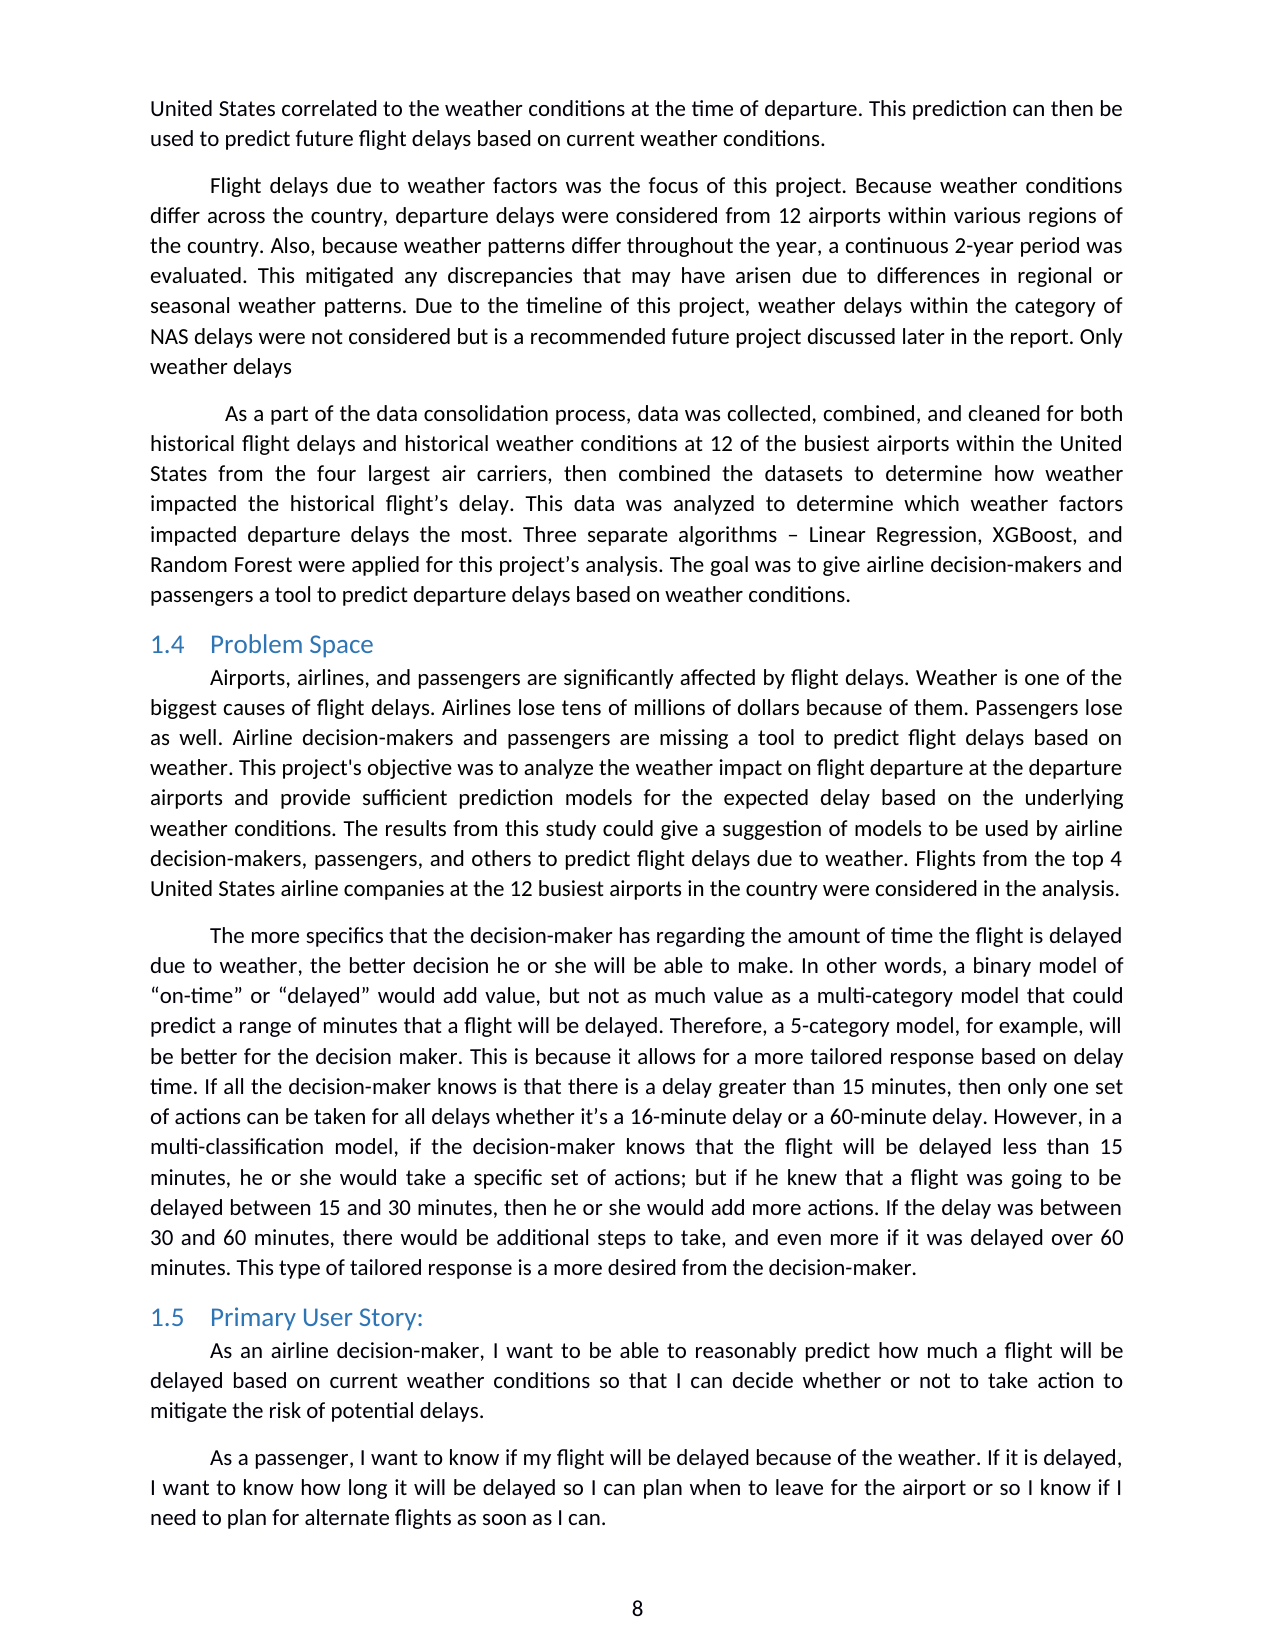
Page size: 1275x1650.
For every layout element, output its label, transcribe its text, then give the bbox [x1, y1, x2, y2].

subtitle Primary User Story: [150, 1300, 1125, 1333]
text The more specifics that the decision-maker has regarding the amount of time the flight is delayed due to weather, the better decision he or she will be able to make. In other words, a binary model of “on-time” or “delayed” would add value, but not as much value as a multi-category model that could predict a range of minutes that a flight will be delayed. Therefore, a 5-category model, for example, will be better for the decision maker. This is because it allows for a more tailored response based on delay time. If all the decision-maker knows is that there is a delay greater than 15 minutes, then only one set of actions can be taken for all delays whether it’s a 16-minute delay or a 60-minute delay. However, in a multi-classification model, if the decision-maker knows that the flight will be delayed less than 15 minutes, he or she would take a specific set of actions; but if he knew that a flight was going to be delayed between 15 and 30 minutes, then he or she would add more actions. If the delay was between 30 and 60 minutes, there would be additional steps to take, and even more if it was delayed over 60 minutes. This type of tailored response is a more desired from the decision-maker. [150, 921, 1125, 1281]
text Flight delays due to weather factors was the focus of this project. Because weather conditions differ across the country, departure delays were considered from 12 airports within various regions of the country. Also, because weather patterns differ throughout the year, a continuous 2-year period was evaluated. This mitigated any discrepancies that may have arisen due to differences in regional or seasonal weather patterns. Due to the timeline of this project, weather delays within the category of NAS delays were not considered but is a recommended future project discussed later in the report. Only weather delays [150, 171, 1125, 380]
text Airports, airlines, and passengers are significantly affected by flight delays. Weather is one of the biggest causes of flight delays. Airlines lose tens of millions of dollars because of them. Passengers lose as well. Airline decision-makers and passengers are missing a tool to predict flight delays based on weather. This project's objective was to analyze the weather impact on flight departure at the departure airports and provide sufficient prediction models for the expected delay based on the underlying weather conditions. The results from this study could give a suggestion of models to be used by airline decision-makers, passengers, and others to predict flight delays due to weather. Flights from the top 4 United States airline companies at the 12 busiest airports in the country were considered in the analysis. [150, 663, 1125, 902]
text As a part of the data consolidation process, data was collected, combined, and cleaned for both historical flight delays and historical weather conditions at 12 of the busiest airports within the United States from the four largest air carriers, then combined the datasets to determine how weather impacted the historical flight’s delay. This data was analyzed to determine which weather factors impacted departure delays the most. Three separate algorithms – Linear Regression, XGBoost, and Random Forest were applied for this project’s analysis. The goal was to give airline decision-makers and passengers a tool to predict departure delays based on weather conditions. [150, 399, 1125, 608]
text As a passenger, I want to know if my flight will be delayed because of the weather. If it is delayed, I want to know how long it will be delayed so I can plan when to leave for the airport or so I know if I need to plan for alternate flights as soon as I can. [150, 1443, 1125, 1532]
text As an airline decision-maker, I want to be able to reasonably predict how much a flight will be delayed based on current weather conditions so that I can decide whether or not to take action to mitigate the risk of potential delays. [150, 1336, 1125, 1424]
subtitle Problem Space [150, 627, 1125, 660]
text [150, 94, 1125, 152]
